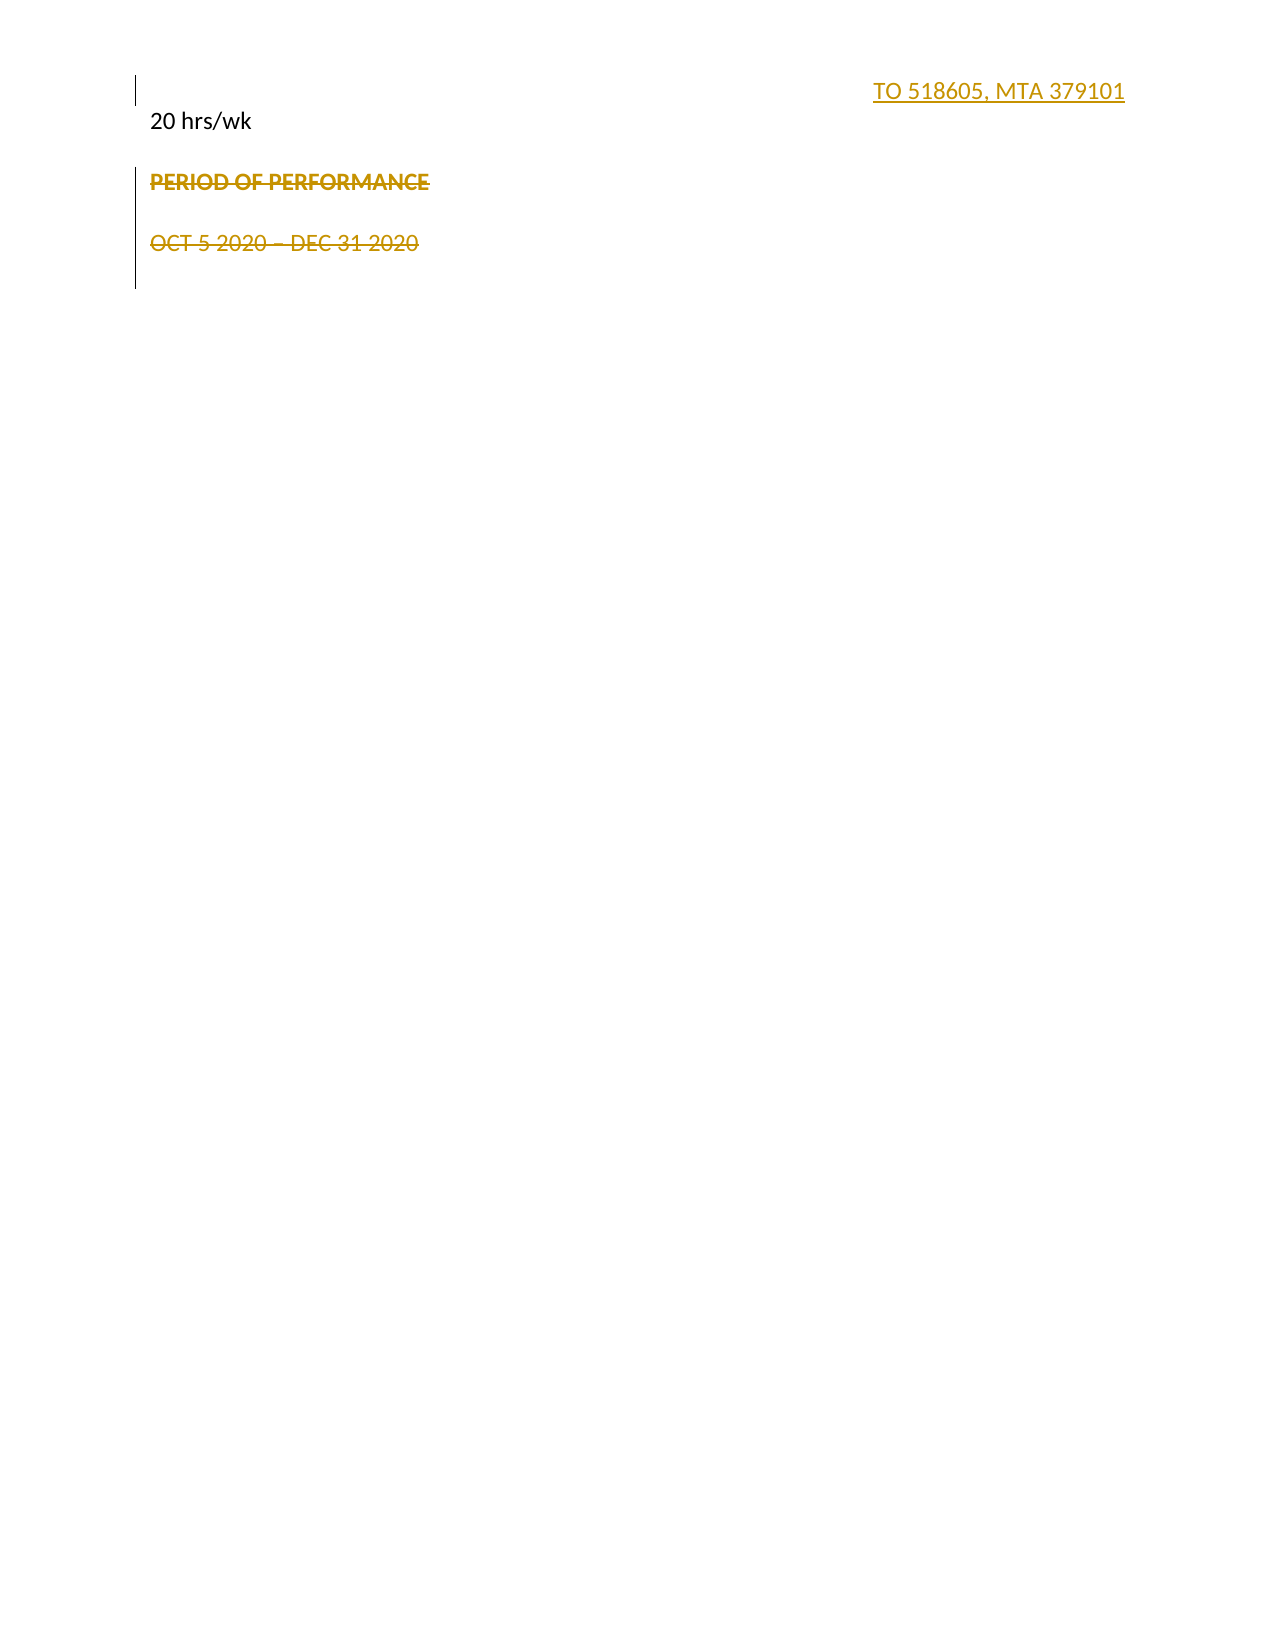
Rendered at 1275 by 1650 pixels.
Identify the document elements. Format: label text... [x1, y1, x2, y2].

text 20 hrs/wk [150, 106, 1125, 136]
